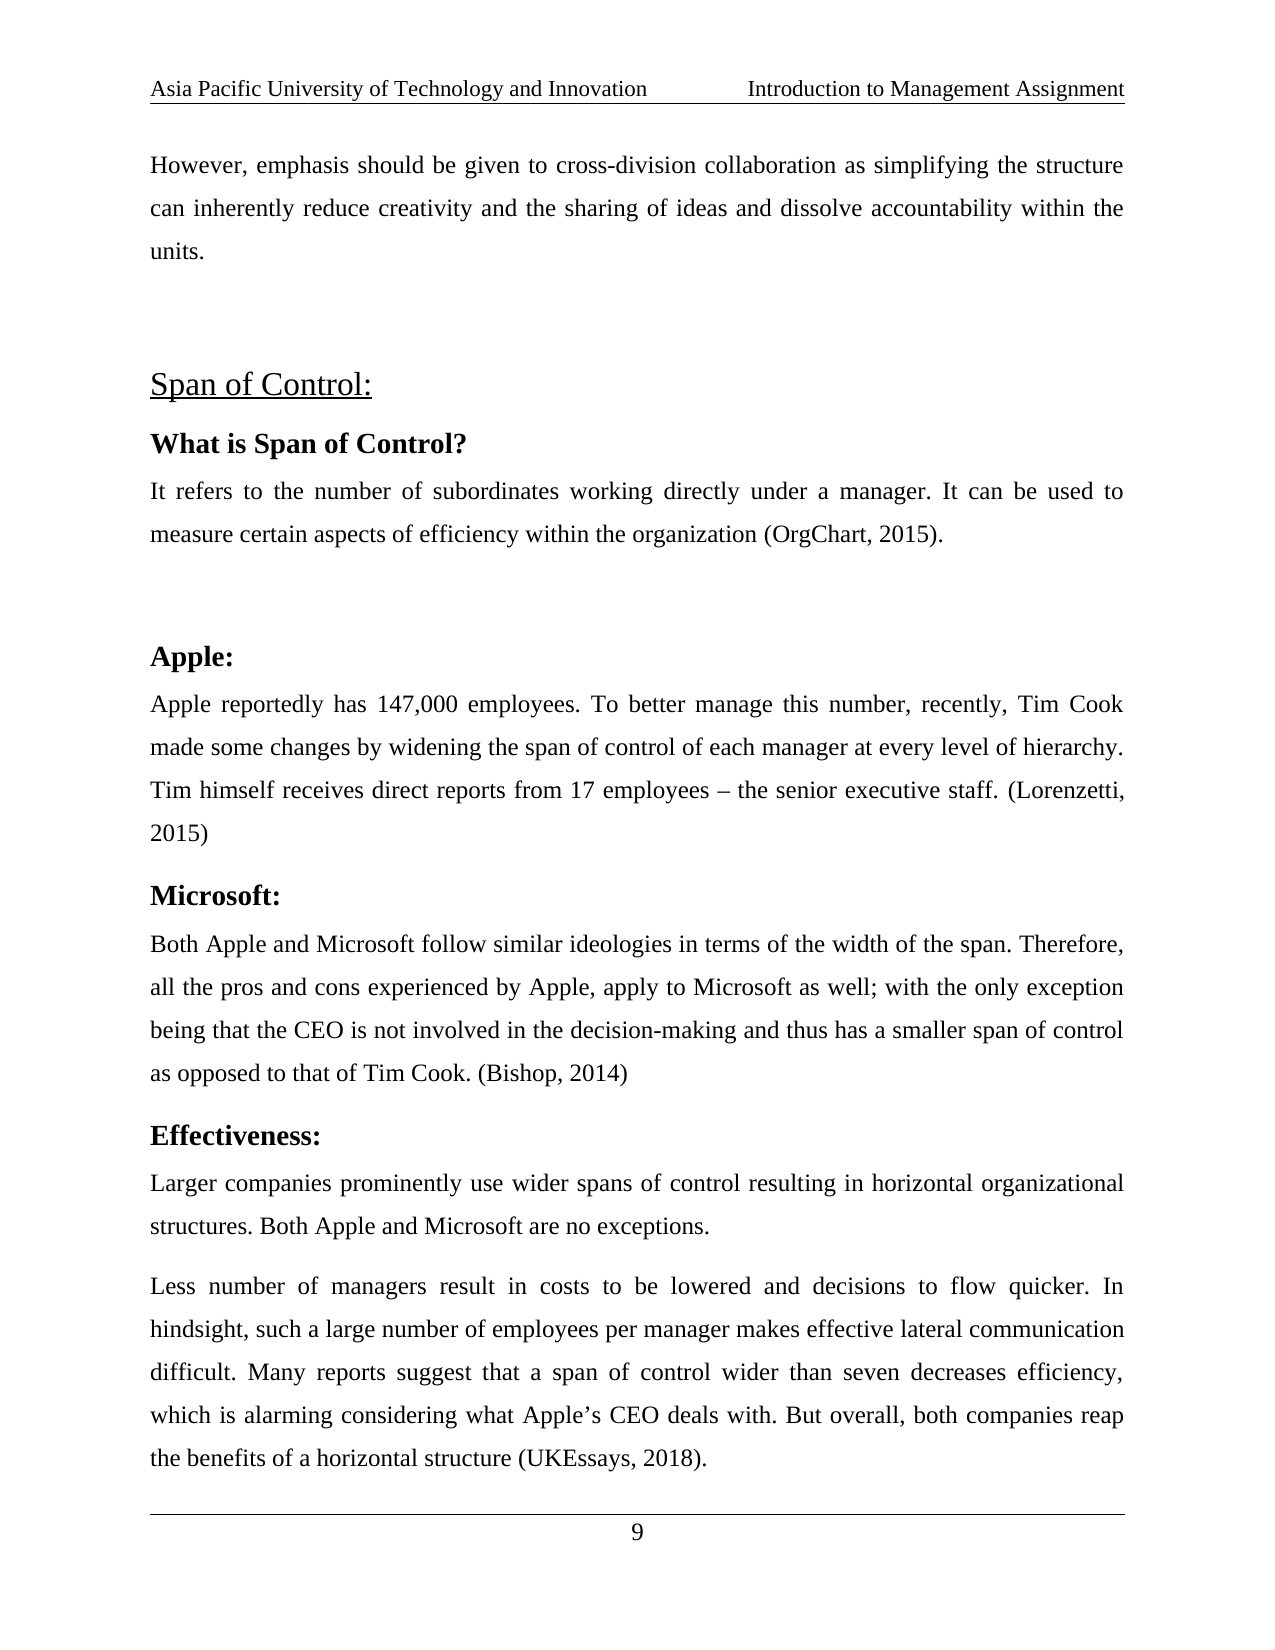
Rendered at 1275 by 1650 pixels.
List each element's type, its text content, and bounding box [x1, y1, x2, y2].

text Apple reportedly has 147,000 employees. To better manage this number, recently, Tim Cook made some changes by widening the span of control of each manager at every level of hierarchy. Tim himself receives direct reports from 17 employees – the senior executive staff. [150, 689, 1125, 847]
text It refers to the number of subordinates working directly under a manager. It can be used to measure certain aspects of efficiency within the organization. [150, 476, 1125, 548]
text Less number of managers result in costs to be lowered and decisions to flow quicker. In hindsight, such a large number of employees per manager makes effective lateral communication difficult. Many reports suggest that a span of control wider than seven decreases efficiency, which is alarming considering what Apple’s CEO deals with. But overall, both companies reap the benefits of a horizontal structure. [150, 1271, 1125, 1472]
subtitle Effectiveness: [150, 1118, 1125, 1151]
subtitle Microsoft: [150, 878, 1125, 912]
text Larger companies prominently use wider spans of control resulting in horizontal organizational structures. Both Apple and Microsoft are no exceptions. [150, 1168, 1125, 1240]
subtitle Span of Control: [150, 364, 1125, 402]
text Both Apple and Microsoft follow similar ideologies in terms of the width of the span. Therefore, all the pros and cons experienced by Apple, apply to Microsoft as well; with the only exception being that the CEO is not involved in the decision-making and thus has a smaller span of control as opposed to that of Tim Cook. [150, 929, 1125, 1087]
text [150, 150, 1125, 265]
subtitle Apple: [150, 639, 1125, 672]
subtitle What is Span of Control? [150, 426, 1125, 459]
